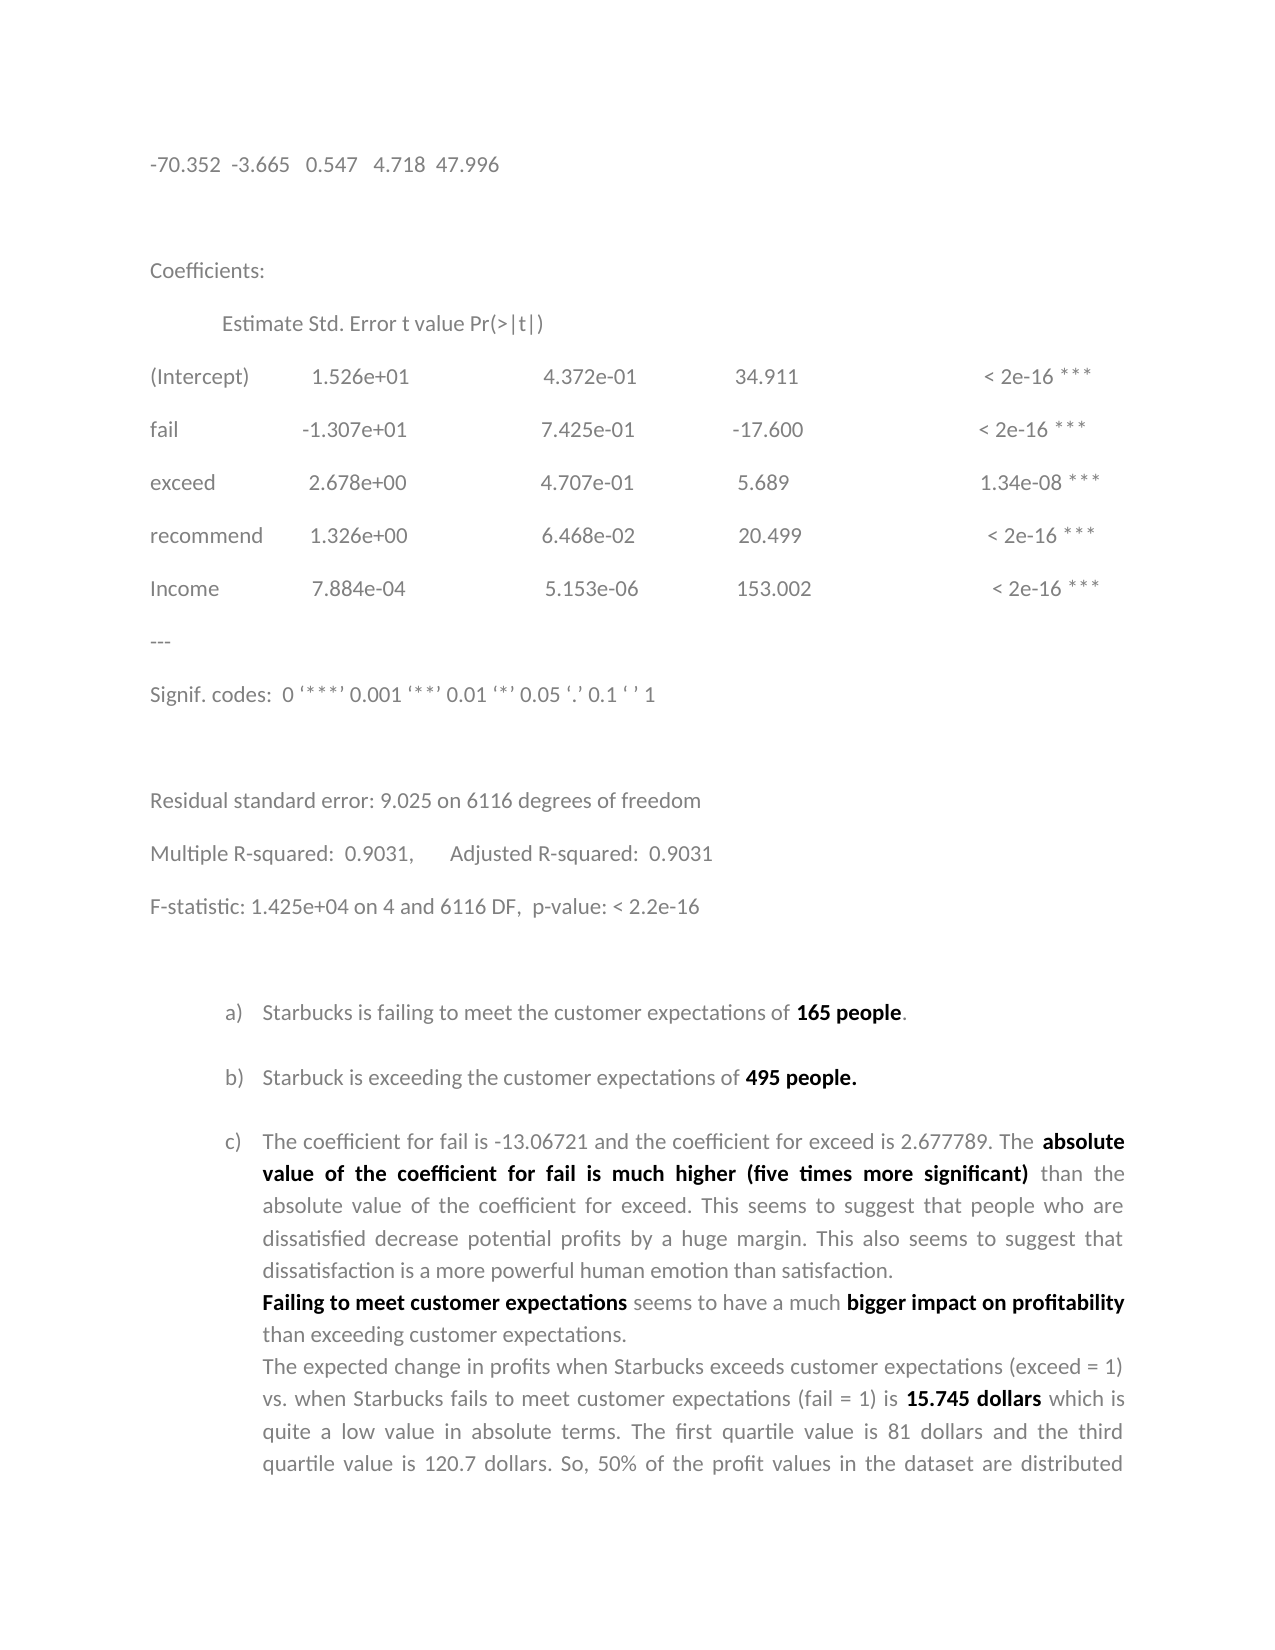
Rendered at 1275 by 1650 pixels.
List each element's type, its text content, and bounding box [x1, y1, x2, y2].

text recommend 1.326e+00 6.468e-02 20.499 < 2e-16 *** [150, 521, 1125, 549]
text F-statistic: 1.425e+04 on 4 and 6116 DF, p-value: < 2.2e-16 [150, 892, 1125, 920]
list Starbucks is failing to meet the customer expectations of 165 people. [225, 998, 1125, 1026]
text --- [150, 627, 1125, 655]
list The coefficient for fail is -13.06721 and the coefficient for exceed is 2.677789. The absolute value of the coefficient for fail is much higher (five times more significant) than the absolute value of the coefficient for exceed. This seems to suggest that people who are dissatisfied decrease potential profits by a huge margin. This also seems to suggest that dissatisfaction is a more powerful human emotion than satisfaction. [225, 1127, 1125, 1284]
list Failing to meet customer expectations seems to have a much bigger impact on profitability than exceeding customer expectations. [262, 1288, 1125, 1348]
text exceed 2.678e+00 4.707e-01 5.689 1.34e-08 *** [150, 468, 1125, 496]
text Coefficients: [150, 256, 1125, 284]
text Residual standard error: 9.025 on 6116 degrees of freedom [150, 786, 1125, 814]
text -70.352 -3.665 0.547 4.718 47.996 [150, 150, 1125, 178]
text fail -1.307e+01 7.425e-01 -17.600 < 2e-16 *** [150, 415, 1125, 443]
list Starbuck is exceeding the customer expectations of 495 people. [225, 1063, 1125, 1091]
text Multiple R-squared: 0.9031, Adjusted R-squared: 0.9031 [150, 839, 1125, 867]
text Income 7.884e-04 5.153e-06 153.002 < 2e-16 *** [150, 574, 1125, 602]
text Signif. codes: 0 ‘***’ 0.001 ‘**’ 0.01 ‘*’ 0.05 ‘.’ 0.1 ‘ ’ 1 [150, 680, 1125, 708]
text Estimate Std. Error t value Pr(>|t|) [150, 309, 1125, 337]
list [262, 1352, 1125, 1477]
text (Intercept) 1.526e+01 4.372e-01 34.911 < 2e-16 *** [150, 362, 1125, 390]
